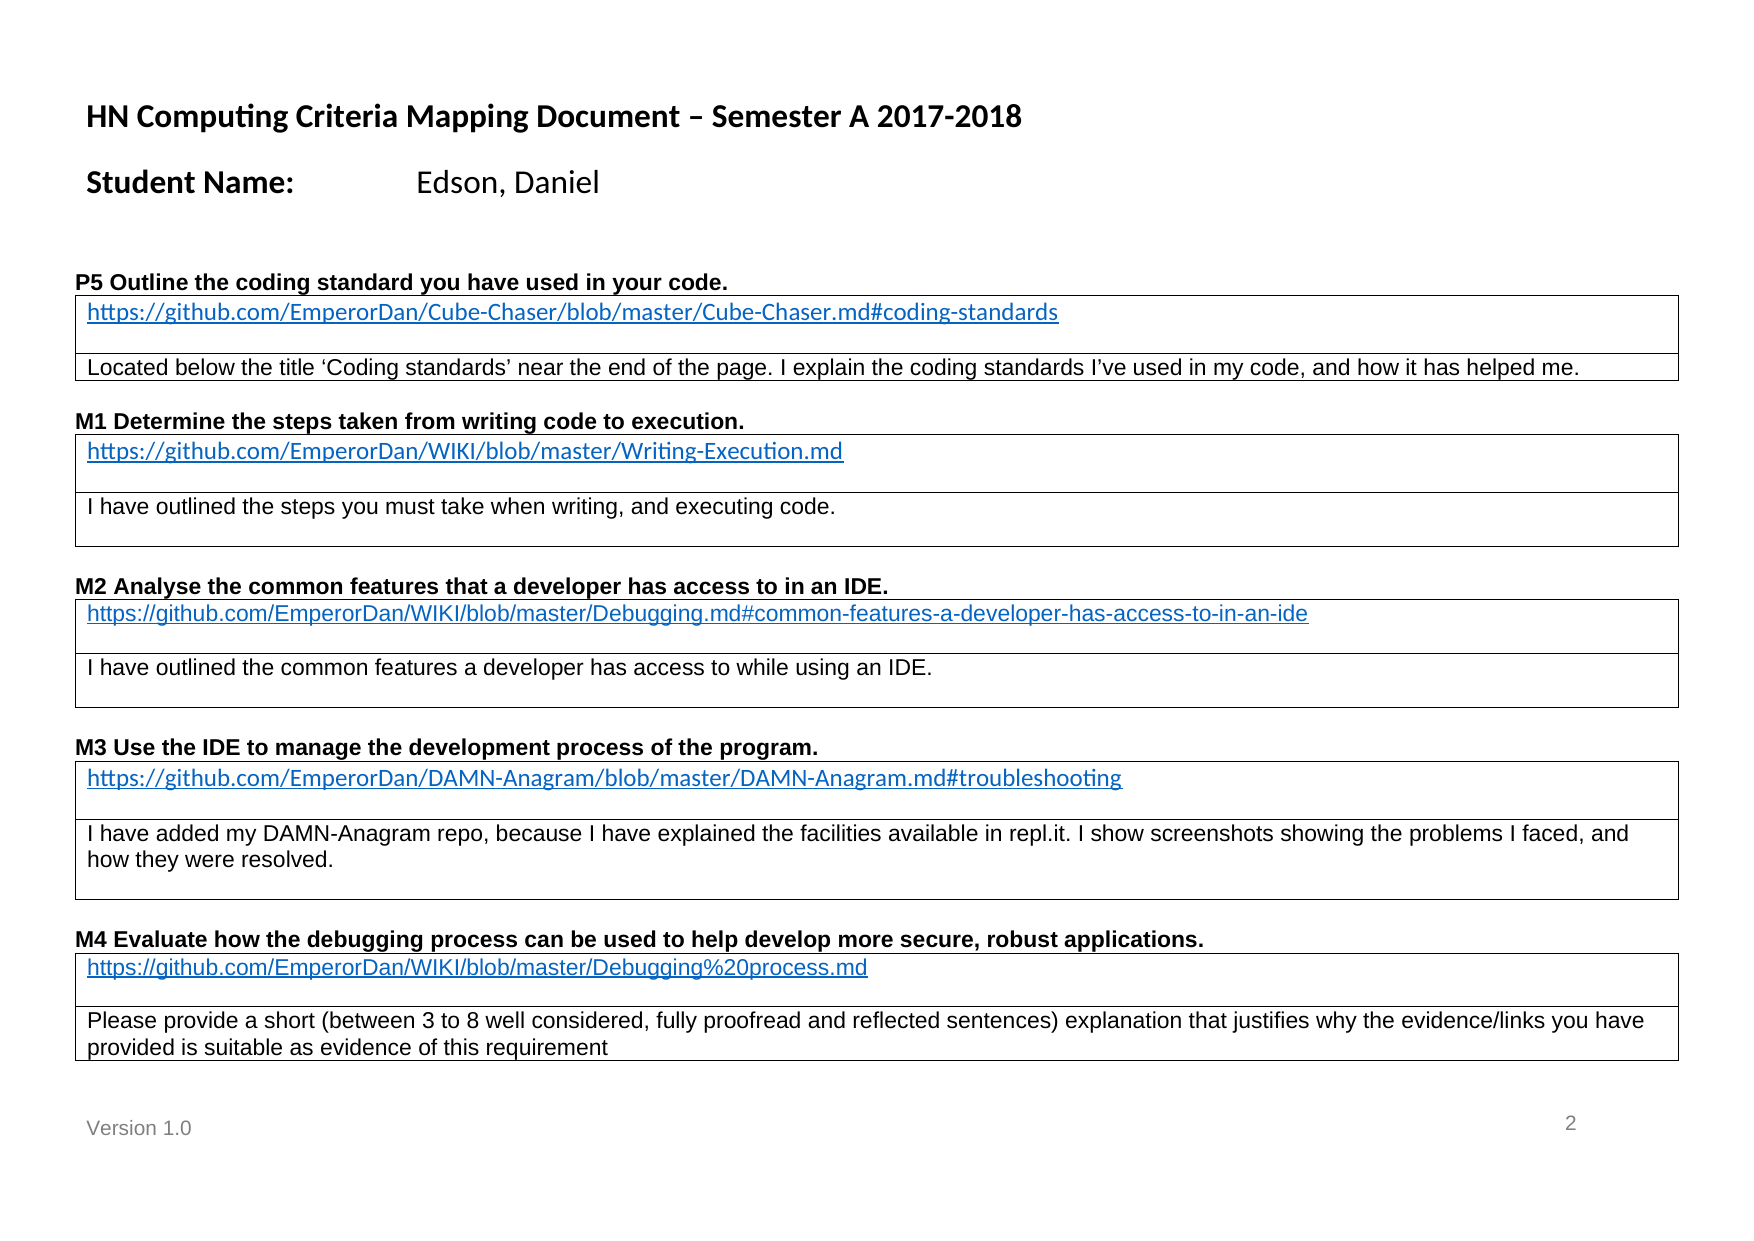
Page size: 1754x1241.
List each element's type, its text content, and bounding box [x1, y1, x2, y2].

text M4 Evaluate how the debugging process can be used to help develop more secure, robust applications. [75, 926, 1679, 952]
text M1 Determine the steps taken from writing code to execution. [75, 408, 1679, 434]
text P5 Outline the coding standard you have used in your code. [75, 268, 1679, 295]
table_header https://github.com/EmperorDan/WIKI/blob/master/Writing-Execution.md [76, 435, 1678, 492]
table_header https://github.com/EmperorDan/WIKI/blob/master/Debugging%20process.md [76, 954, 1678, 1006]
table_header https://github.com/EmperorDan/WIKI/blob/master/Debugging.md#common-features-a-developer-has-access-to-in-an-ide [76, 600, 1678, 653]
text M3 Use the IDE to manage the development process of the program. [75, 734, 1679, 761]
table_header https://github.com/EmperorDan/DAMN-Anagram/blob/master/DAMN-Anagram.md#troubleshooting [76, 762, 1678, 818]
table_cell I have added my DAMN-Anagram repo, because I have explained the facilities available in repl.it. I show screenshots showing the problems I faced, and how they were resolved. [76, 820, 1678, 899]
table_header https://github.com/EmperorDan/Cube-Chaser/blob/master/Cube-Chaser.md#coding-standards [76, 296, 1678, 353]
table_cell I have outlined the common features a developer has access to while using an IDE. [76, 654, 1678, 707]
text M2 Analyse the common features that a developer has access to in an IDE. [75, 573, 1679, 599]
table_cell I have outlined the steps you must take when writing, and executing code. [76, 493, 1678, 546]
table_cell Please provide a short (between 3 to 8 well considered, fully proofread and reflected sentences) explanation that justifies why the evidence/links you have provided is suitable as evidence of this requirement [76, 1007, 1678, 1060]
table_cell Located below the title ‘Coding standards’ near the end of the page. I explain the coding standards I’ve used in my code, and how it has helped me. [76, 354, 1678, 380]
